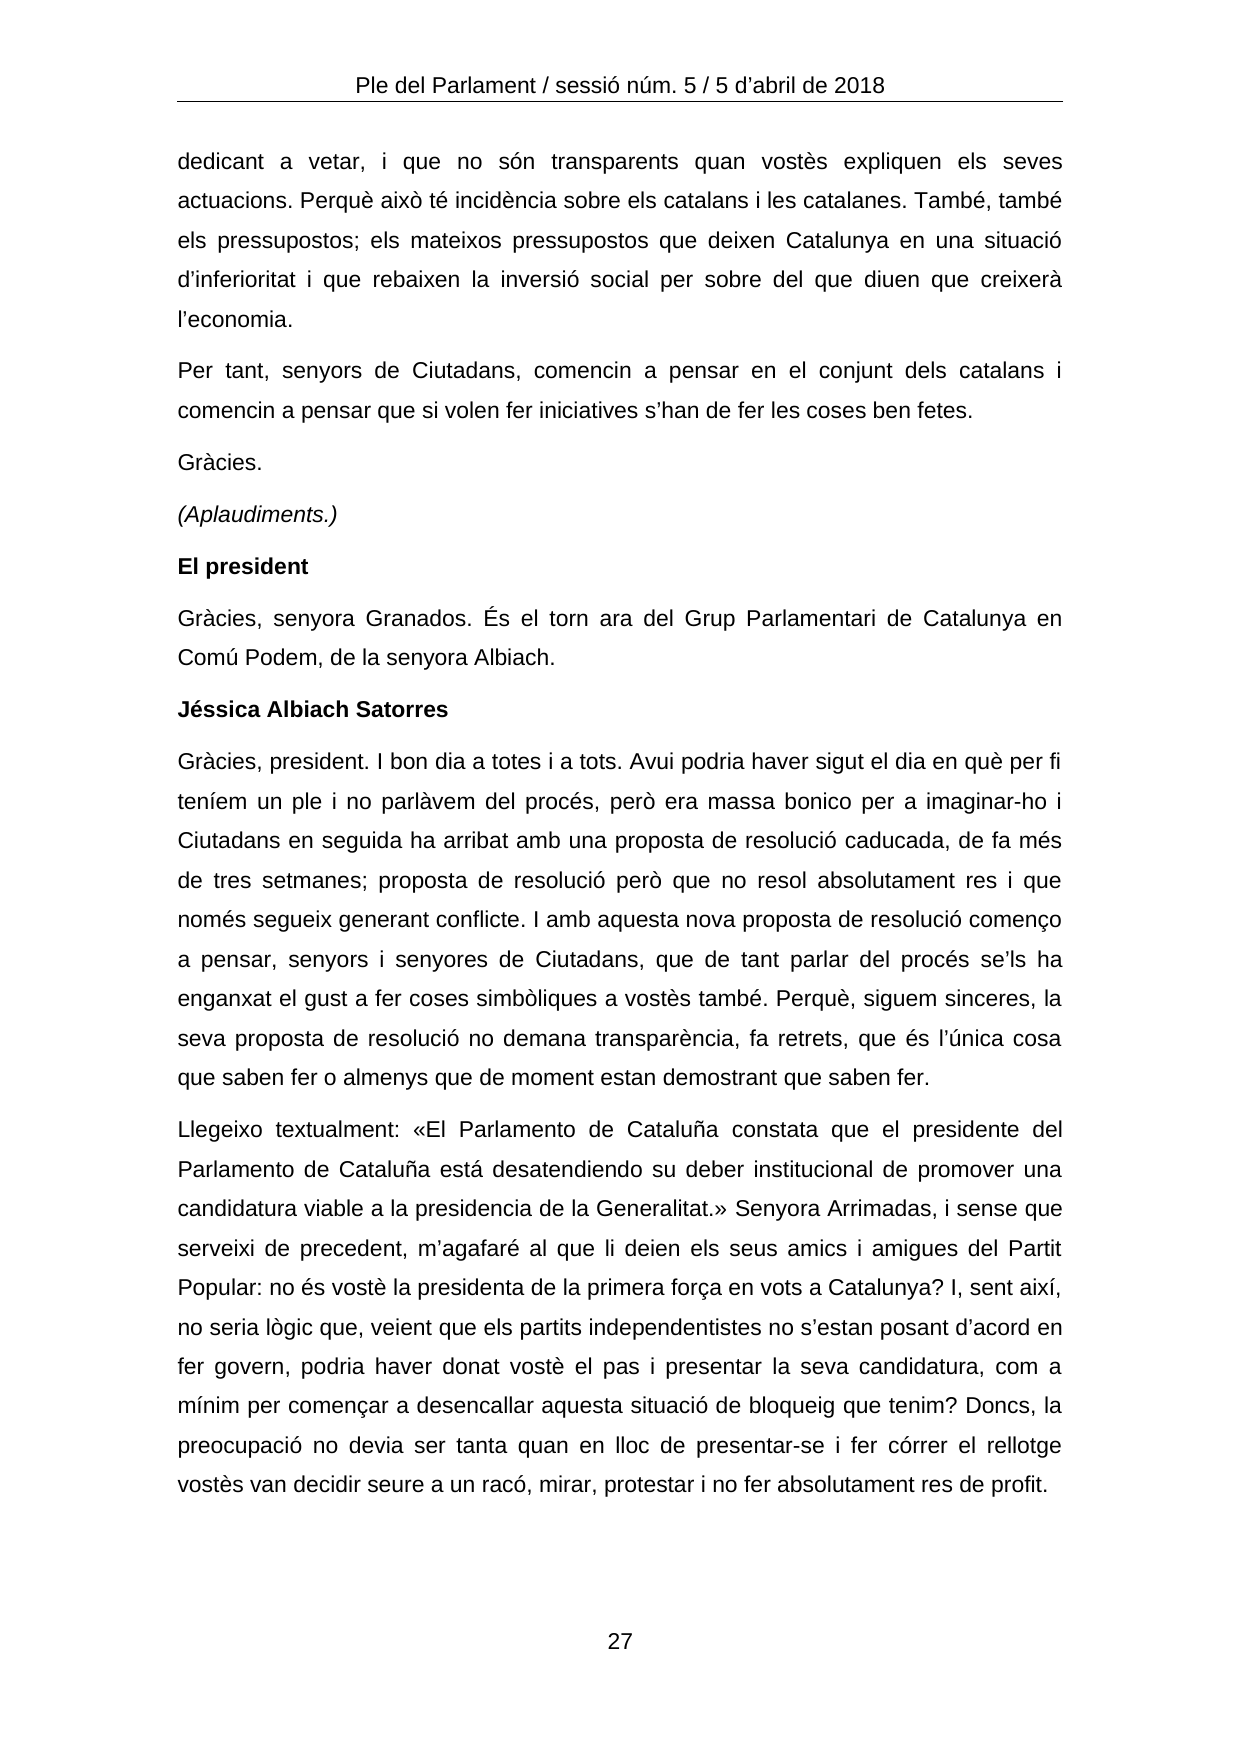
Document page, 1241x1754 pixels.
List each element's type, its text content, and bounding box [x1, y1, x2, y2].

text Gràcies, senyora Granados. És el torn ara del Grup Parlamentari de Catalunya en Comú Podem, de la senyora Albiach. [177, 605, 1063, 671]
text Llegeixo textualment: «El Parlamento de Cataluña constata que el presidente del Parlamento de Cataluña está desatendiendo su deber institucional de promover una candidatura viable a la presidencia de la Generalitat.» Senyora Arrimadas, i sense que serveixi de precedent, m’agafaré al que li deien els seus amics i amigues del Partit Popular: no és vostè la presidenta de la primera força en vots a Catalunya? I, sent així, no seria lògic que, veient que els partits independentistes no s’estan posant d’acord en fer govern, podria haver donat vostè el pas i presentar la seva candidatura, com a mínim per començar a desencallar aquesta situació de bloqueig que tenim? Doncs, la preocupació no devia ser tanta quan en lloc de presentar-se i fer córrer el rellotge vostès van decidir seure a un racó, mirar, protestar i no fer absolutament res de profit. [177, 1116, 1063, 1498]
text (Aplaudiments.) [177, 501, 1063, 527]
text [177, 148, 1063, 332]
text Jéssica Albiach Satorres [177, 696, 1063, 723]
text El president [177, 553, 1063, 579]
text Per tant, senyors de Ciutadans, comencin a pensar en el conjunt dels catalans i comencin a pensar que si volen fer iniciatives s’han de fer les coses ben fetes. [177, 357, 1063, 423]
text Gràcies, president. I bon dia a totes i a tots. Avui podria haver sigut el dia en què per fi teníem un ple i no parlàvem del procés, però era massa bonico per a imaginar-ho i Ciutadans en seguida ha arribat amb una proposta de resolució caducada, de fa més de tres setmanes; proposta de resolució però que no resol absolutament res i que només segueix generant conflicte. I amb aquesta nova proposta de resolució començo a pensar, senyors i senyores de Ciutadans, que de tant parlar del procés se’ls ha enganxat el gust a fer coses simbòliques a vostès també. Perquè, siguem sinceres, la seva proposta de resolució no demana transparència, fa retrets, que és l’única cosa que saben fer o almenys que de moment estan demostrant que saben fer. [177, 748, 1063, 1091]
text Gràcies. [177, 449, 1063, 475]
